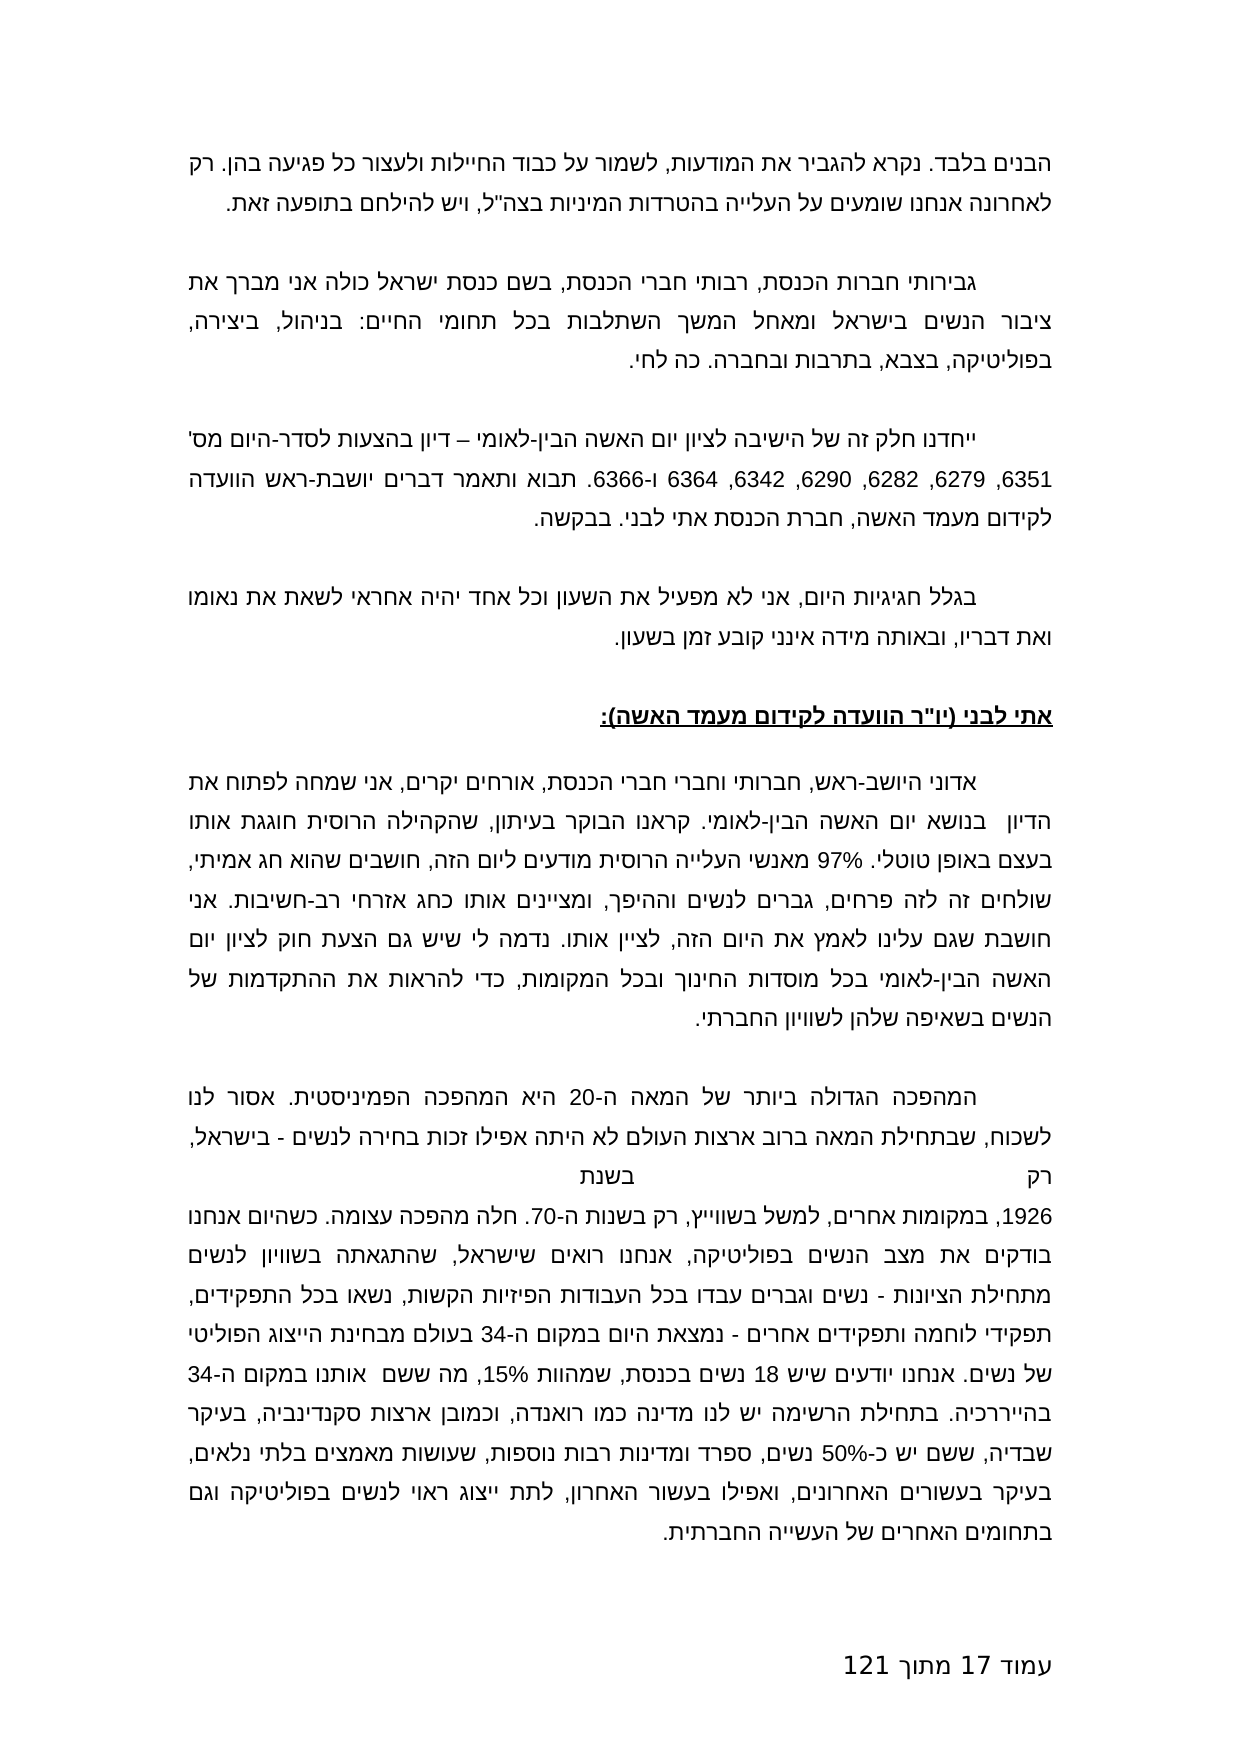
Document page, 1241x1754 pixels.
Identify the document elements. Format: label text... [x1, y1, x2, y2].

text המהפכה הגדולה ביותר של המאה ה-20 היא המהפכה הפמיניסטית. אסור לנו לשכוח, שבתחילת המאה ברוב ארצות העולם לא היתה אפילו זכות בחירה לנשים - בישראל, רק בשנת 1926, במקומות אחרים, למשל בשווייץ, רק בשנות ה-70. חלה מהפכה עצומה. כשהיום אנחנו בודקים את מצב הנשים בפוליטיקה, אנחנו רואים שישראל, שהתגאתה בשוויון לנשים מתחילת הציונות - נשים וגברים עבדו בכל העבודות הפיזיות הקשות, נשאו בכל התפקידים, תפקידי לוחמה ותפקידים אחרים - נמצאת היום במקום ה-34 בעולם מבחינת הייצוג הפוליטי של נשים. אנחנו יודעים שיש 18 נשים בכנסת, שמהוות 15%, מה ששם אותנו במקום ה-34 בהייררכיה. בתחילת הרשימה יש לנו מדינה כמו רואנדה, וכמובן ארצות סקנדינביה, בעיקר שבדיה, ששם יש כ-50% נשים, ספרד ומדינות רבות נוספות, שעושות מאמצים בלתי נלאים, בעיקר בעשורים האחרונים, ואפילו בעשור האחרון, לתת ייצוג ראוי לנשים בפוליטיקה וגם בתחומים האחרים של העשייה החברתית. [187, 1084, 1053, 1545]
text גבירותי חברות הכנסת, רבותי חברי הכנסת, בשם כנסת ישראל כולה אני מברך את ציבור הנשים בישראל ומאחל המשך השתלבות בכל תחומי החיים: בניהול, ביצירה, בפוליטיקה, בצבא, בתרבות ובחברה. כה לחי. [187, 268, 1053, 374]
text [187, 150, 1053, 216]
text אתי לבני (יו"ר הוועדה לקידום מעמד האשה): [187, 703, 1053, 729]
text בגלל חגיגיות היום, אני לא מפעיל את השעון וכל אחד יהיה אחראי לשאת את נאומו ואת דבריו, ובאותה מידה אינני קובע זמן בשעון. [187, 584, 1053, 650]
text אדוני היושב-ראש, חברותי וחברי חברי הכנסת, אורחים יקרים, אני שמחה לפתוח את הדיון בנושא יום האשה הבין-לאומי. קראנו הבוקר בעיתון, שהקהילה הרוסית חוגגת אותו בעצם באופן טוטלי. 97% מאנשי העלייה הרוסית מודעים ליום הזה, חושבים שהוא חג אמיתי, שולחים זה לזה פרחים, גברים לנשים וההיפך, ומציינים אותו כחג אזרחי רב-חשיבות. אני חושבת שגם עלינו לאמץ את היום הזה, לציין אותו. נדמה לי שיש גם הצעת חוק לציון יום האשה הבין-לאומי בכל מוסדות החינוך ובכל המקומות, כדי להראות את ההתקדמות של הנשים בשאיפה שלהן לשוויון החברתי. [187, 768, 1053, 1032]
text ייחדנו חלק זה של הישיבה לציון יום האשה הבין-לאומי – דיון בהצעות לסדר-היום מס' 6351, 6279, 6282, 6290, 6342, 6364 ו-6366. תבוא ותאמר דברים יושבת-ראש הוועדה לקידום מעמד האשה, חברת הכנסת אתי לבני. בבקשה. [187, 426, 1053, 532]
